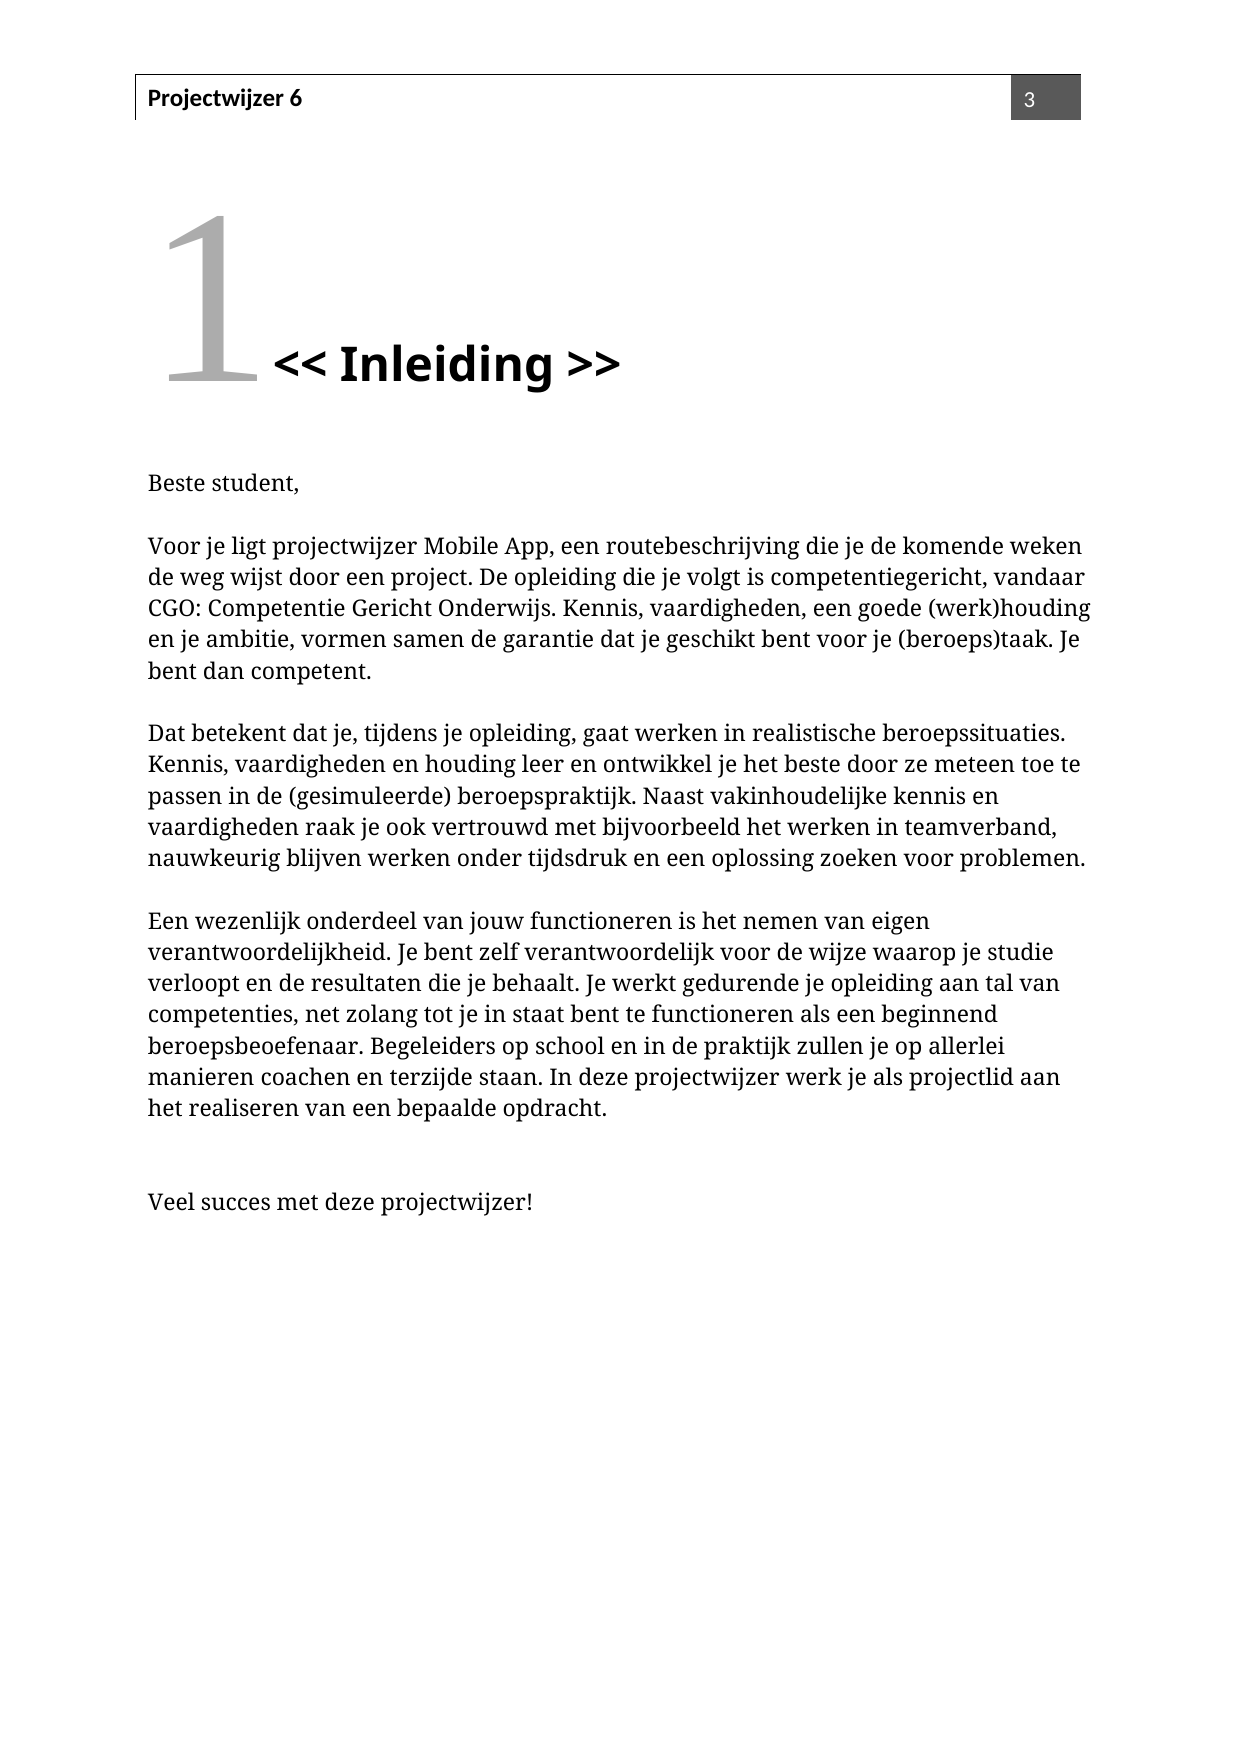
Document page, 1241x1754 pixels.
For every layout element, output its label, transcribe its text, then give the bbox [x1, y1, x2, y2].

text Een wezenlijk onderdeel van jouw functioneren is het nemen van eigen verantwoordelijkheid. Je bent zelf verantwoordelijk voor de wijze waarop je studie verloopt en de resultaten die je behaalt. Je werkt gedurende je opleiding aan tal van competenties, net zolang tot je in staat bent te functioneren als een beginnend beroepsbeoefenaar. Begeleiders op school en in de praktijk zullen je op allerlei manieren coachen en terzijde staan. In deze projectwijzer werk je als projectlid aan het realiseren van een bepaalde opdracht. [148, 904, 1093, 1123]
text Veel succes met deze projectwijzer! [148, 1186, 1093, 1217]
text Voor je ligt projectwijzer Mobile App, een routebeschrijving die je de komende weken de weg wijst door een project. De opleiding die je volgt is competentiegericht, vandaar CGO: Competentie Gericht Onderwijs. Kennis, vaardigheden, een goede (werk)houding en je ambitie, vormen samen de garantie dat je geschikt bent voor je (beroeps)taak. Je bent dan competent. [148, 529, 1093, 686]
text Beste student, [148, 467, 1093, 498]
text Dat betekent dat je, tijdens je opleiding, gaat werken in realistische beroepssituaties. Kennis, vaardigheden en houding leer en ontwikkel je het beste door ze meteen toe te passen in de (gesimuleerde) beroepspraktijk. Naast vakinhoudelijke kennis en vaardigheden raak je ook vertrouwd met bijvoorbeeld het werken in teamverband, nauwkeurig blijven werken onder tijdsdruk en een oplossing zoeken voor problemen. [148, 717, 1093, 873]
text 1<< Inleiding >> [148, 148, 1093, 436]
